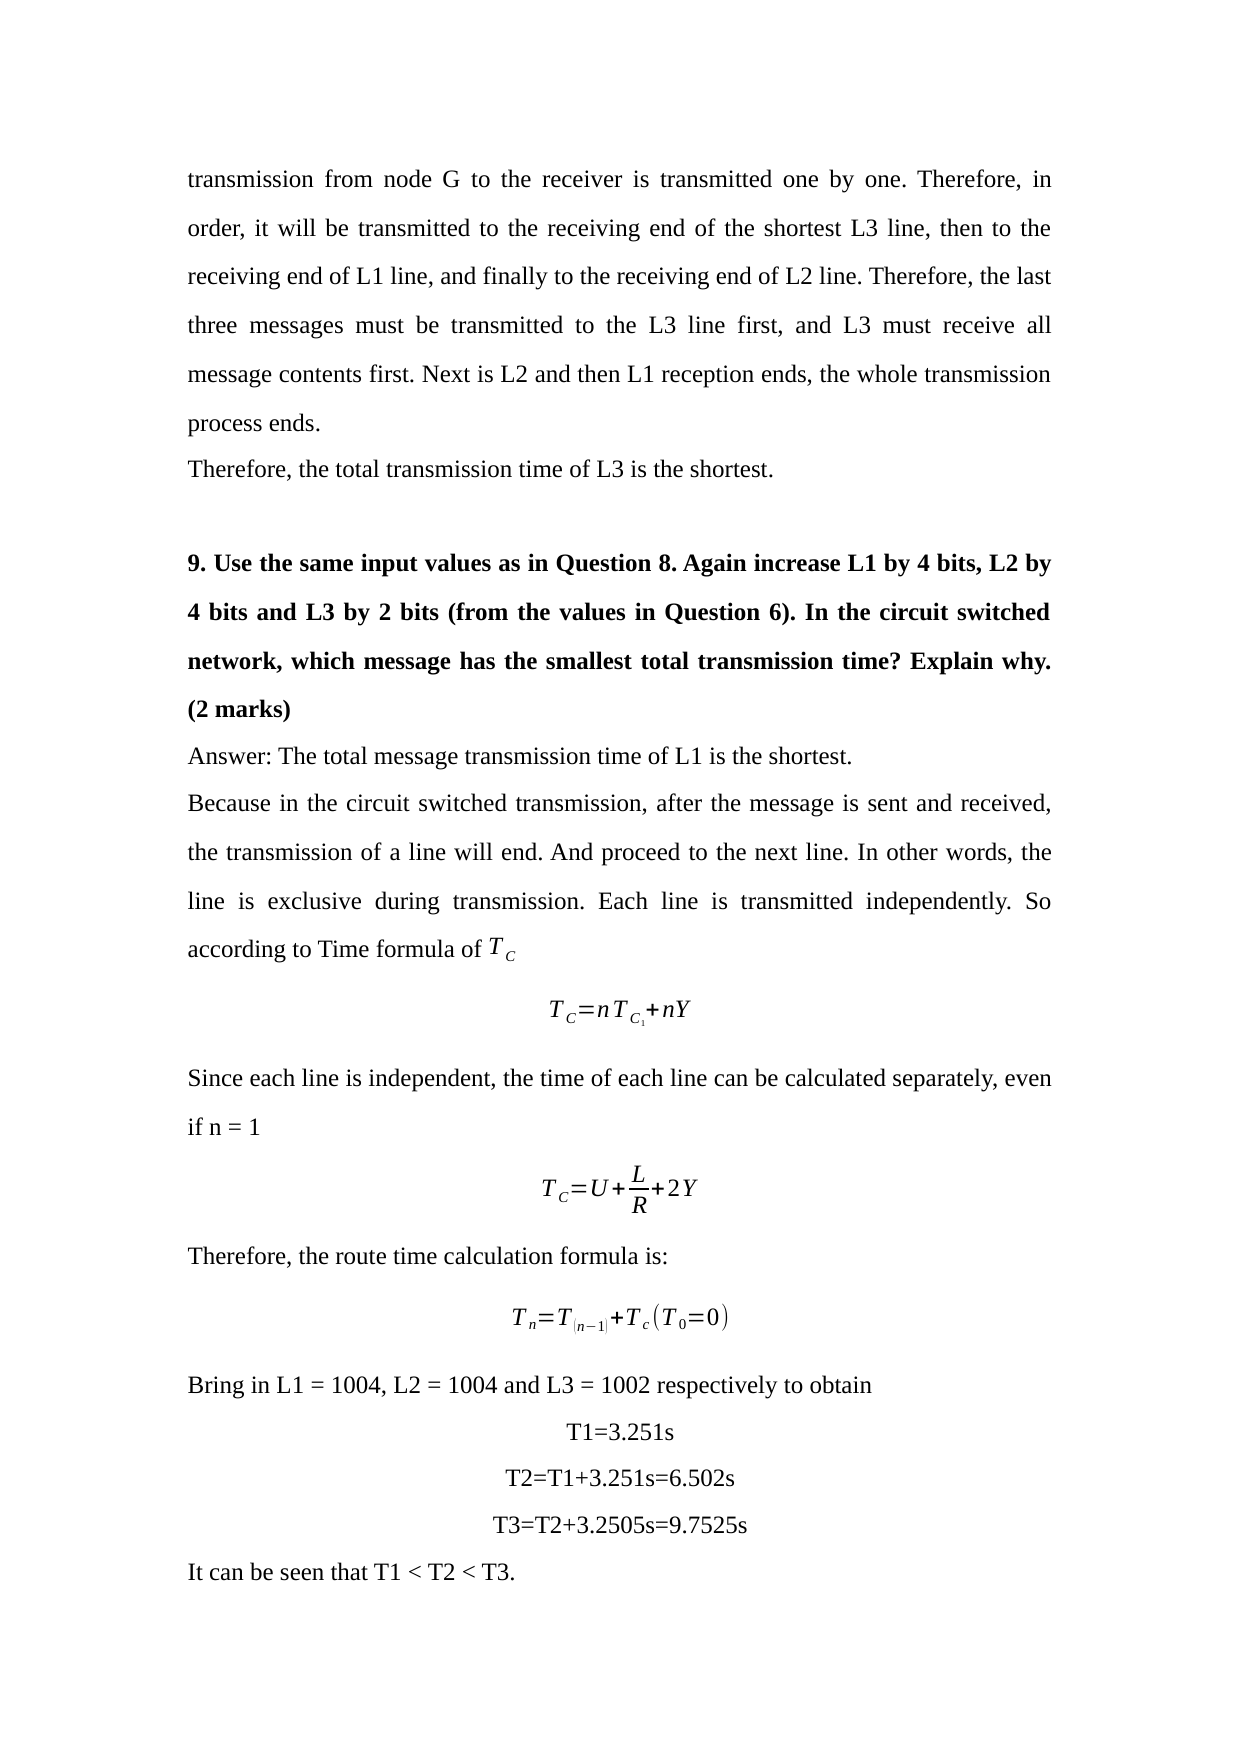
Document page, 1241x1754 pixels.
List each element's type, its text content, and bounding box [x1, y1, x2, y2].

text T2=T1+3.251s=6.502s [187, 1462, 1053, 1494]
text Therefore, the total transmission time of L3 is the shortest. [187, 453, 1053, 485]
text Bring in L1 = 1004, L2 = 1004 and L3 = 1002 respectively to obtain [187, 1368, 1053, 1400]
text It can be seen that T1 < T2 < T3. [187, 1555, 1053, 1588]
text Therefore, the route time calculation formula is: [187, 1239, 1053, 1272]
text T3=T2+3.2505s=9.7525s [187, 1508, 1053, 1541]
text Answer: The total message transmission time of L1 is the shortest. [187, 739, 1053, 772]
text 9. Use the same input values as in Question 8. Again increase L1 by 4 bits, L2 by 4 bits and L3 by 2 bits (from the values in Question 6). In the circuit switched network, which message has the smallest total transmission time? Explain why. (2 marks) [187, 546, 1053, 725]
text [187, 162, 1053, 438]
text T1=3.251s [187, 1415, 1053, 1447]
text Because in the circuit switched transmission, after the message is sent and received, the transmission of a line will end. And proceed to the next line. In other words, the line is exclusive during transmission. Each line is transmitted independently. So according to Time formula of [187, 786, 1053, 965]
text Since each line is independent, the time of each line can be calculated separately, even if n = 1 [187, 1061, 1053, 1143]
